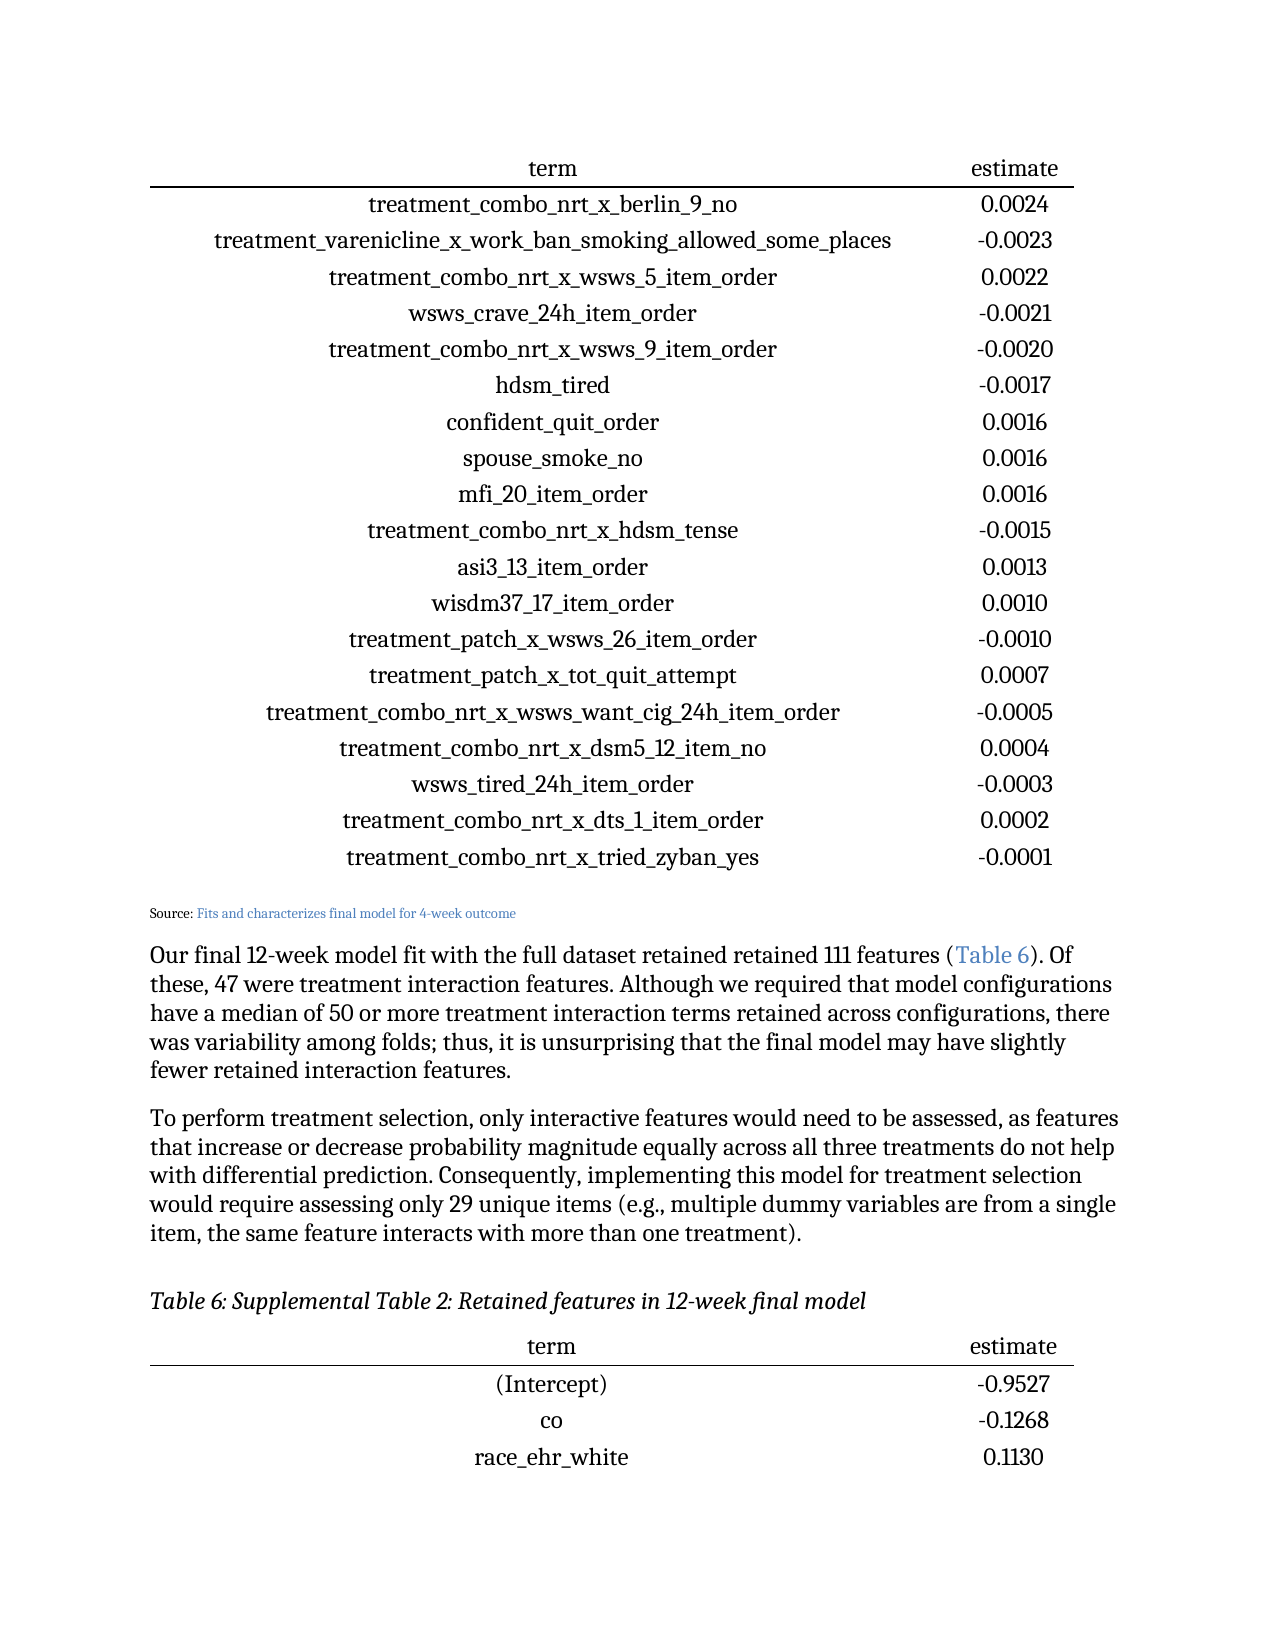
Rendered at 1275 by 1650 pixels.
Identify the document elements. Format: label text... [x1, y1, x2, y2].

text To perform treatment selection, only interactive features would need to be assessed, as features that increase or decrease probability magnitude equally across all three treatments do not help with differential prediction. Consequently, implementing this model for treatment selection would require assessing only 29 unique items (e.g., multiple dummy variables are from a single item, the same feature interacts with more than one treatment). [150, 1104, 1125, 1248]
text Our final 12-week model fit with the full dataset retained retained 111 features (Table 6). Of these, 47 were treatment interaction features. Although we required that model configurations have a median of 50 or more treatment interaction terms retained across configurations, there was variability among folds; thus, it is unsurprising that the final model may have slightly fewer retained interaction features. [150, 941, 1125, 1085]
table_header Table 5: Supplemental Table 1: Retained features in 4-week final model [139, 150, 1114, 875]
table_header Table 6: Supplemental Table 2: Retained features in 12-week final model [139, 1266, 1114, 1475]
text Source: Fits and characterizes final model for 4-week outcome [150, 894, 1125, 923]
